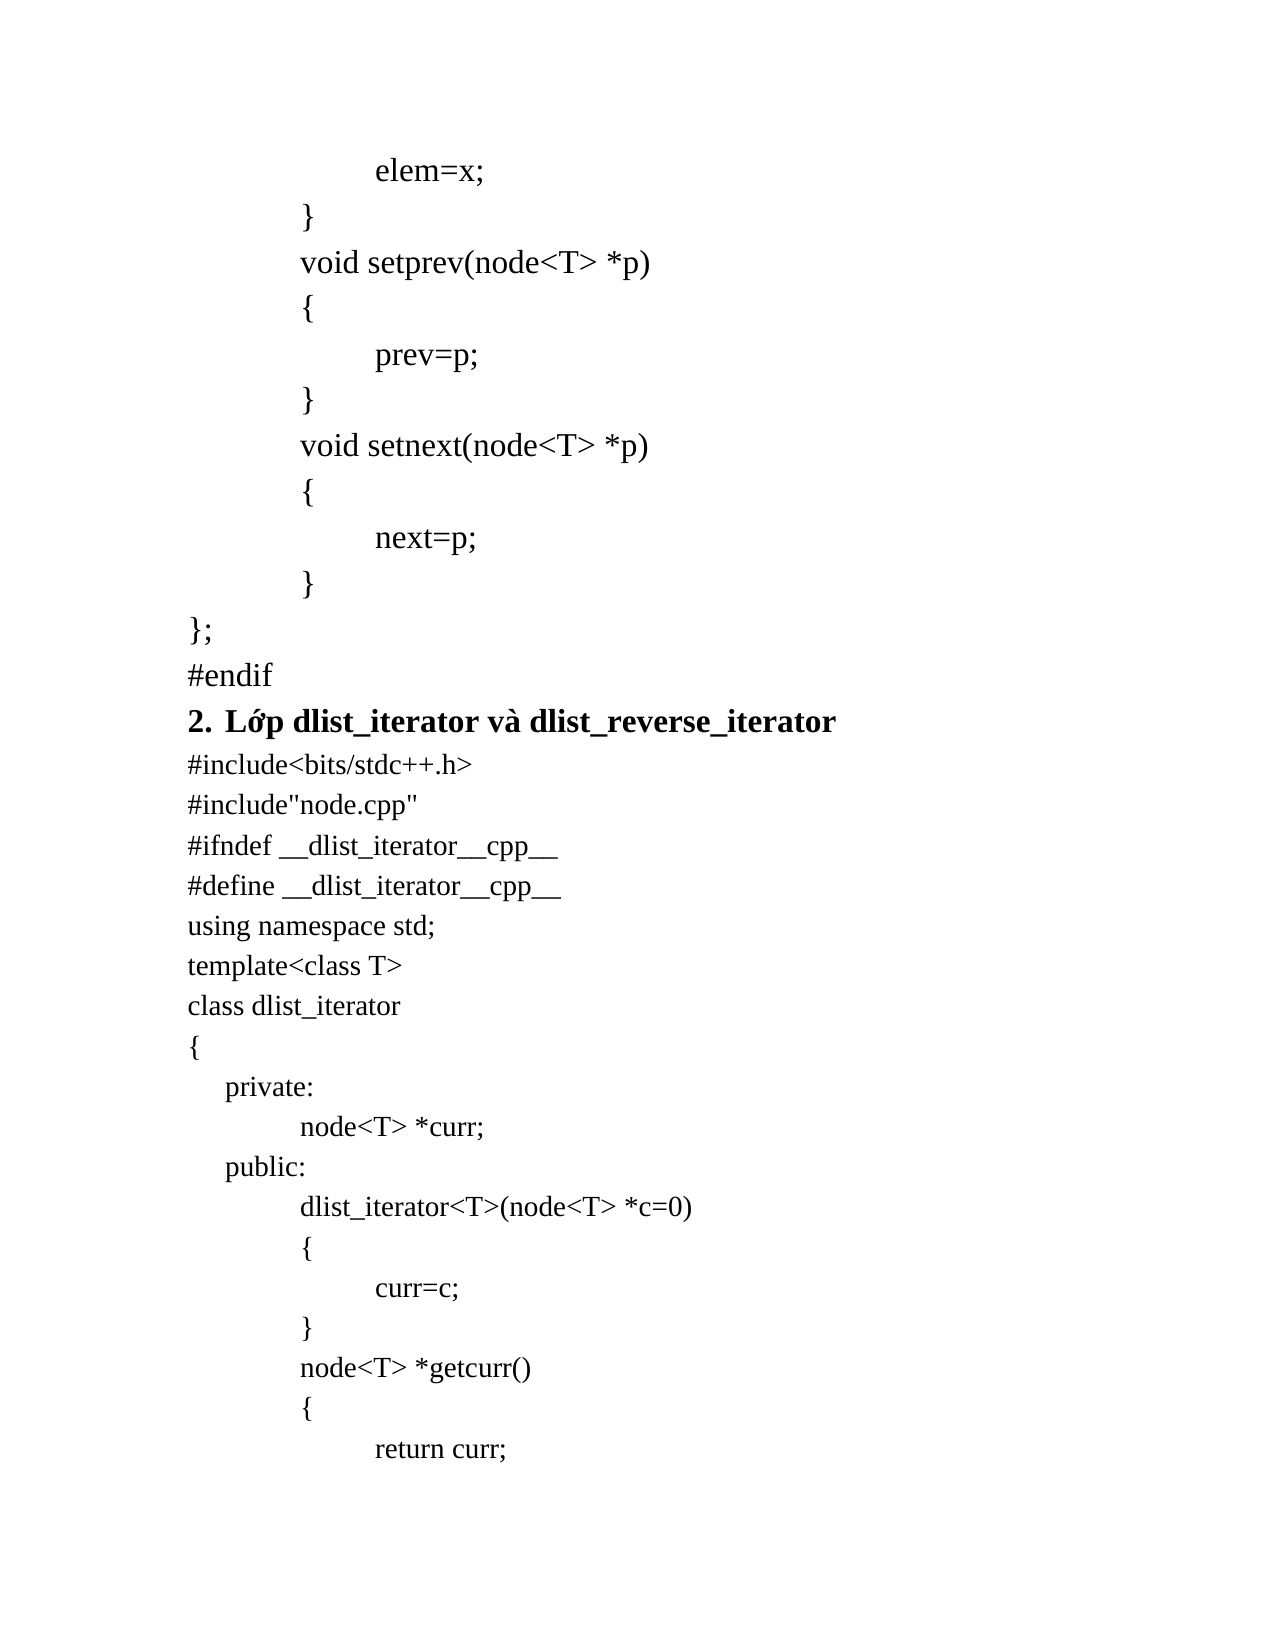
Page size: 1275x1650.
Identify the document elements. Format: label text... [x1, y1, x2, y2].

text curr=c; [187, 1270, 1125, 1303]
text elem=x; [187, 150, 1125, 188]
text #ifndef __dlist_iterator__cpp__ [187, 828, 1125, 861]
text { [187, 1029, 1125, 1062]
text using namespace std; [187, 908, 1125, 942]
text return curr; [187, 1431, 1125, 1464]
text } [187, 196, 1125, 234]
text { [187, 1391, 1125, 1424]
text template<class T> [187, 948, 1125, 982]
text } [187, 563, 1125, 602]
text void setnext(node<T> *p) [187, 426, 1125, 464]
text next=p; [187, 517, 1125, 556]
text private: [187, 1069, 1125, 1102]
text #include<bits/stdc++.h> [187, 747, 1125, 781]
text } [187, 380, 1125, 418]
text #include"node.cpp" [187, 787, 1125, 821]
text } [187, 1310, 1125, 1344]
text }; [187, 609, 1125, 648]
text dlist_iterator<T>(node<T> *c=0) [187, 1189, 1125, 1223]
text public: [187, 1149, 1125, 1183]
text prev=p; [187, 334, 1125, 372]
text { [187, 472, 1125, 510]
text node<T> *curr; [187, 1109, 1125, 1143]
text void setprev(node<T> *p) [187, 242, 1125, 280]
text node<T> *getcurr() [187, 1350, 1125, 1384]
text #endif [187, 655, 1125, 694]
text { [187, 1230, 1125, 1263]
text { [187, 288, 1125, 326]
text class dlist_iterator [187, 988, 1125, 1022]
text #define __dlist_iterator__cpp__ [187, 868, 1125, 901]
list Lớp dlist_iterator và dlist_reverse_iterator [187, 701, 1125, 739]
